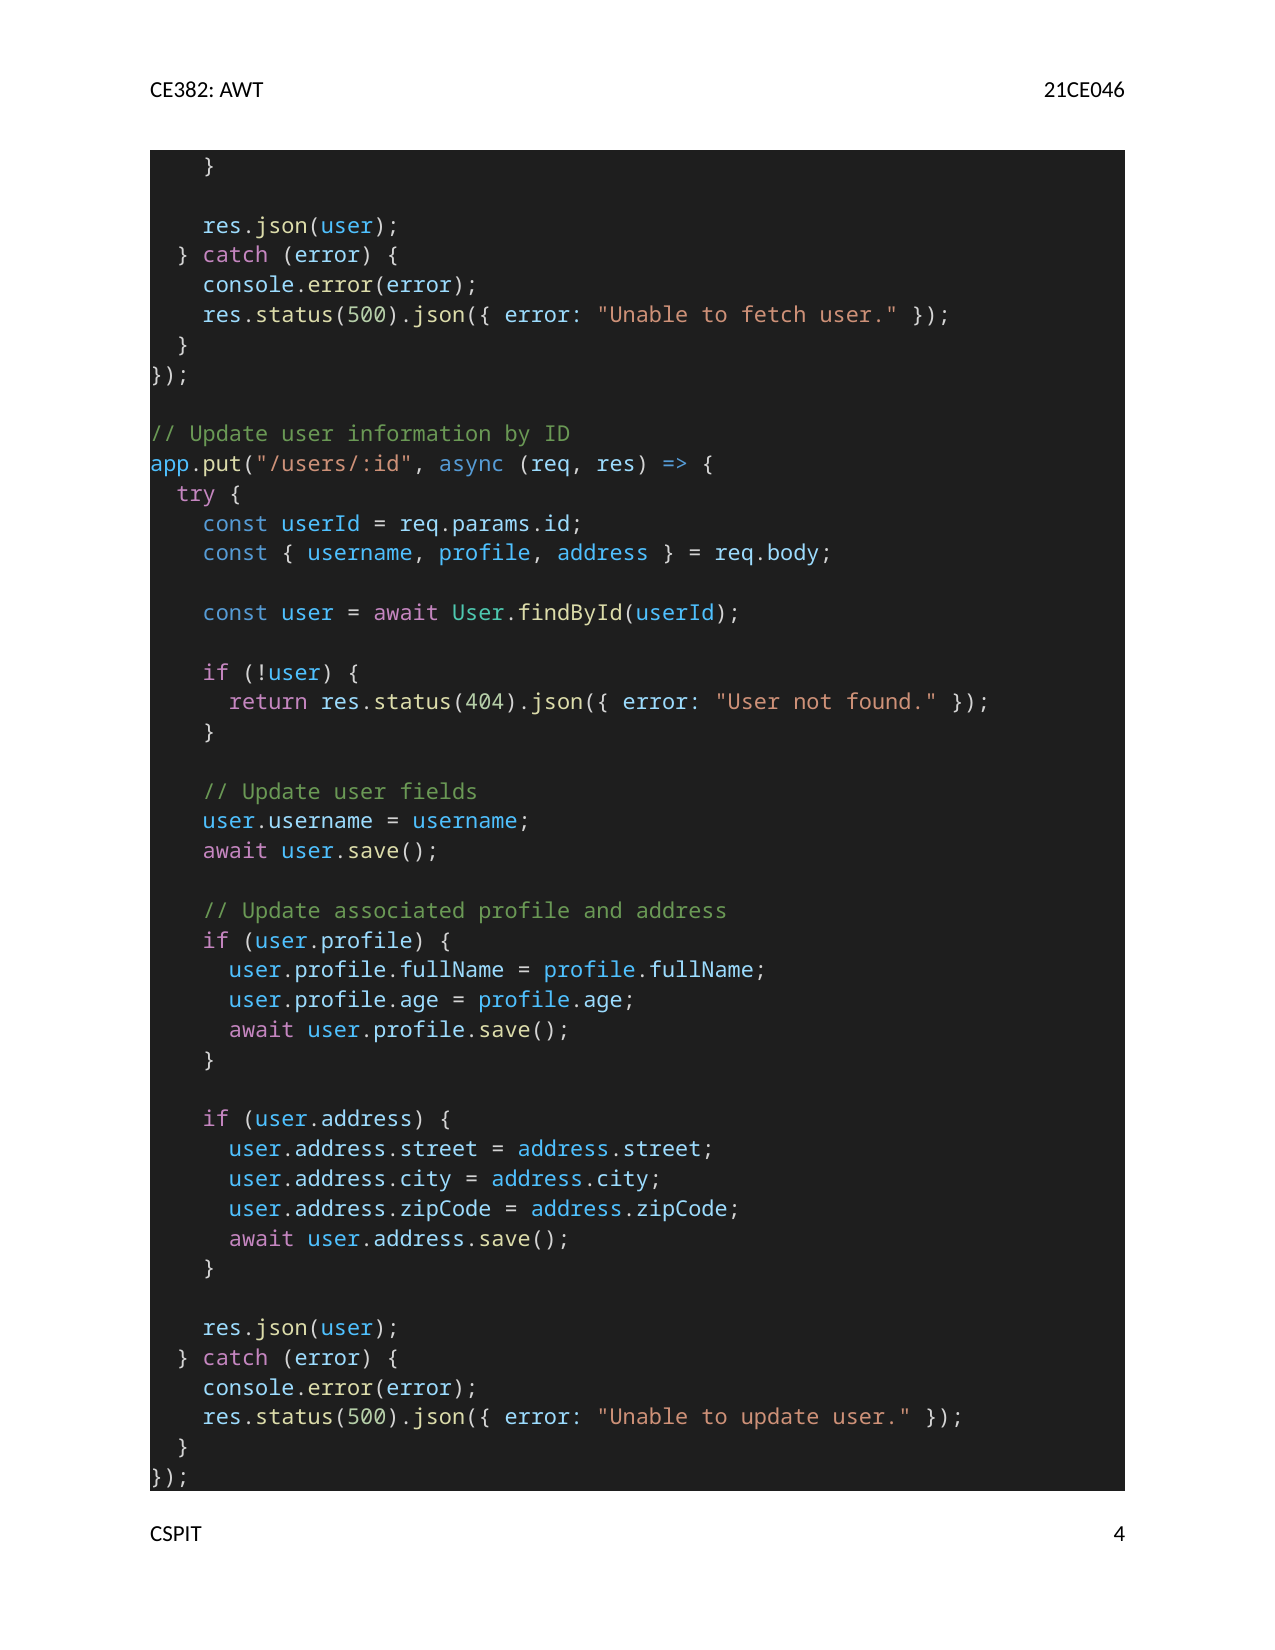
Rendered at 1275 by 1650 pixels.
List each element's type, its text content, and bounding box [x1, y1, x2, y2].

text user.profile.fullName = profile.fullName; [150, 954, 1125, 984]
text } [150, 329, 1125, 358]
text console.error(error); [150, 1371, 1125, 1401]
text }); [150, 358, 1125, 388]
text const user = await User.findById(userId); [150, 597, 1125, 627]
text user.address.zipCode = address.zipCode; [150, 1193, 1125, 1222]
text res.json(user); [150, 1312, 1125, 1342]
text } [150, 1252, 1125, 1282]
text res.status(500).json({ error: "Unable to update user." }); [150, 1401, 1125, 1431]
text const userId = req.params.id; [150, 507, 1125, 537]
text if (!user) { [150, 656, 1125, 686]
text // Update associated profile and address [150, 895, 1125, 924]
text }); [150, 1461, 1125, 1491]
text } catch (error) { [150, 1342, 1125, 1371]
text } [150, 150, 1125, 180]
text res.json(user); [150, 209, 1125, 239]
text await user.save(); [150, 835, 1125, 865]
text const { username, profile, address } = req.body; [150, 537, 1125, 567]
text // Update user fields [150, 776, 1125, 805]
text user.address.city = address.city; [150, 1163, 1125, 1193]
text user.username = username; [150, 805, 1125, 835]
text app.put("/users/:id", async (req, res) => { [150, 448, 1125, 478]
text if (user.address) { [150, 1103, 1125, 1133]
text user.address.street = address.street; [150, 1133, 1125, 1163]
text try { [150, 478, 1125, 507]
text } catch (error) { [150, 239, 1125, 269]
text await user.profile.save(); [150, 1014, 1125, 1044]
text return res.status(404).json({ error: "User not found." }); [150, 686, 1125, 716]
text // Update user information by ID [150, 418, 1125, 448]
text console.error(error); [150, 269, 1125, 299]
text } [150, 1431, 1125, 1461]
text await user.address.save(); [150, 1222, 1125, 1252]
text if (user.profile) { [150, 924, 1125, 954]
text } [150, 716, 1125, 746]
text res.status(500).json({ error: "Unable to fetch user." }); [150, 299, 1125, 329]
text } [150, 1044, 1125, 1073]
text user.profile.age = profile.age; [150, 984, 1125, 1014]
